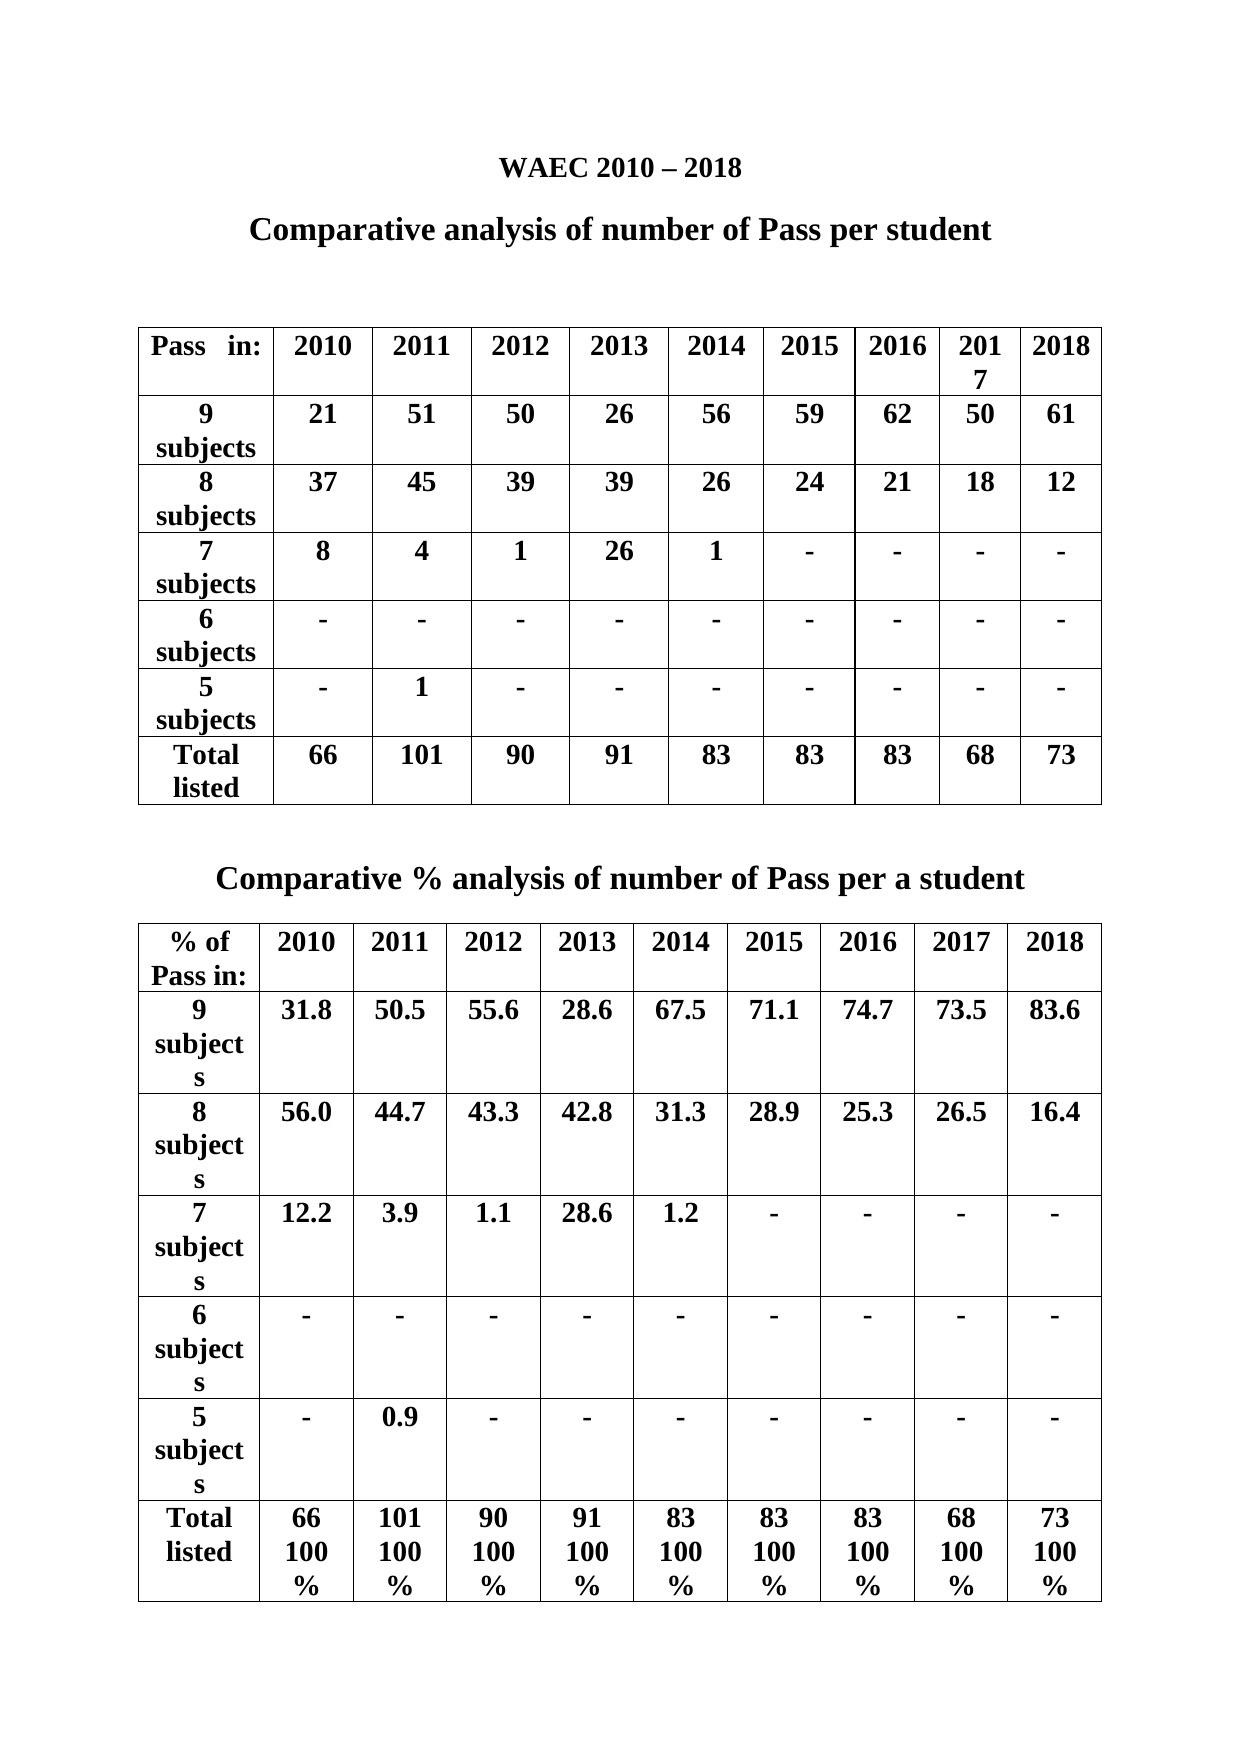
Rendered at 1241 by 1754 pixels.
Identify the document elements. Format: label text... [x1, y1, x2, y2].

table_cell - [1008, 1196, 1101, 1296]
table_cell 7 subjects [139, 1196, 259, 1296]
table_cell 7 subjects [139, 533, 273, 600]
table_cell - [669, 669, 763, 736]
table_cell 26 [570, 396, 668, 463]
table_cell - [541, 1399, 633, 1499]
table_cell - [447, 1399, 540, 1499]
table_header 2016 [821, 924, 914, 991]
table_cell 5 subjects [139, 669, 273, 736]
table_cell 91 [570, 737, 668, 804]
table_cell - [915, 1196, 1007, 1296]
table_header 2014 [634, 924, 727, 991]
table_cell - [634, 1399, 727, 1499]
table_cell 50.5 [354, 992, 446, 1093]
table_cell 73.5 [915, 992, 1007, 1093]
table_cell 26 [570, 533, 668, 600]
table_cell 51 [373, 396, 471, 463]
table_cell 91 100% [541, 1501, 633, 1601]
table_cell - [260, 1399, 353, 1499]
table_header 2018 [1021, 328, 1101, 395]
table_cell 26 [669, 465, 763, 532]
table_cell 26.5 [915, 1094, 1007, 1194]
table_cell 50 [472, 396, 569, 463]
table_cell - [373, 601, 471, 668]
table_cell 4 [373, 533, 471, 600]
table_cell 66 [274, 737, 372, 804]
table_cell 56.0 [260, 1094, 353, 1194]
table_cell - [472, 669, 569, 736]
table_cell 90 [472, 737, 569, 804]
table_cell 16.4 [1008, 1094, 1101, 1194]
table_cell 83.6 [1008, 992, 1101, 1093]
table_cell 71.1 [728, 992, 820, 1093]
table_cell - [940, 533, 1020, 600]
table_cell Total listed [139, 737, 273, 804]
table_cell 24 [764, 465, 854, 532]
table_cell 1 [472, 533, 569, 600]
table_cell 44.7 [354, 1094, 446, 1194]
table_cell 74.7 [821, 992, 914, 1093]
table_cell 45 [373, 465, 471, 532]
table_header 2015 [728, 924, 820, 991]
table_header 2010 [260, 924, 353, 991]
table_cell - [1008, 1297, 1101, 1398]
table_cell 68 100% [915, 1501, 1007, 1601]
table_header 2011 [373, 328, 471, 395]
table_cell 83 [856, 737, 939, 804]
table_cell 43.3 [447, 1094, 540, 1194]
table_cell - [856, 601, 939, 668]
table_cell 1 [669, 533, 763, 600]
table_cell 101 100% [354, 1501, 446, 1601]
table_cell 1.2 [634, 1196, 727, 1296]
table_header 2017 [915, 924, 1007, 991]
table_cell - [940, 669, 1020, 736]
table_cell - [728, 1399, 820, 1499]
table_cell 83 [669, 737, 763, 804]
table_cell 55.6 [447, 992, 540, 1093]
table_cell 83 100% [821, 1501, 914, 1601]
table_cell 25.3 [821, 1094, 914, 1194]
table_cell 6 subjects [139, 601, 273, 668]
table_header 2013 [570, 328, 668, 395]
table_cell 8 subjects [139, 465, 273, 532]
table_cell - [472, 601, 569, 668]
table_cell 90 100% [447, 1501, 540, 1601]
table_cell 9 subjects [139, 992, 259, 1093]
table_cell - [354, 1297, 446, 1398]
table_cell - [856, 669, 939, 736]
table_cell 101 [373, 737, 471, 804]
table_cell 50 [940, 396, 1020, 463]
table_cell 73 [1021, 737, 1101, 804]
table_cell - [260, 1297, 353, 1398]
table_cell - [634, 1297, 727, 1398]
table_cell - [764, 601, 854, 668]
table_cell 59 [764, 396, 854, 463]
table_header 2013 [541, 924, 633, 991]
table_header 2014 [669, 328, 763, 395]
table_cell - [940, 601, 1020, 668]
table_cell 83 100% [634, 1501, 727, 1601]
table_header 2016 [856, 328, 939, 395]
table_cell 28.6 [541, 1196, 633, 1296]
table_cell 62 [856, 396, 939, 463]
table_cell - [1021, 533, 1101, 600]
table_header 2012 [472, 328, 569, 395]
table_cell 73 100% [1008, 1501, 1101, 1601]
table_cell 39 [570, 465, 668, 532]
table_cell 68 [940, 737, 1020, 804]
table_cell - [1021, 669, 1101, 736]
table_cell - [541, 1297, 633, 1398]
table_cell - [856, 533, 939, 600]
table_cell 83 [764, 737, 854, 804]
table_cell 1 [373, 669, 471, 736]
table_cell - [570, 601, 668, 668]
table_cell 3.9 [354, 1196, 446, 1296]
table_cell 66 100% [260, 1501, 353, 1601]
table_cell - [821, 1297, 914, 1398]
table_cell - [1021, 601, 1101, 668]
table_cell 12 [1021, 465, 1101, 532]
table_header Pass in: [139, 328, 273, 395]
table_cell 6 subjects [139, 1297, 259, 1398]
table_cell - [274, 669, 372, 736]
table_cell 31.3 [634, 1094, 727, 1194]
table_cell 0.9 [354, 1399, 446, 1499]
table_cell - [570, 669, 668, 736]
table_cell - [764, 533, 854, 600]
table_cell 83 100% [728, 1501, 820, 1601]
table_cell - [1008, 1399, 1101, 1499]
table_cell - [764, 669, 854, 736]
text WAEC 2010 – 2018 [150, 150, 1090, 183]
table_cell 42.8 [541, 1094, 633, 1194]
table_header 2017 [940, 328, 1020, 395]
table_cell 31.8 [260, 992, 353, 1093]
table_header 2010 [274, 328, 372, 395]
table_cell 28.6 [541, 992, 633, 1093]
text Comparative % analysis of number of Pass per a student [150, 858, 1090, 897]
table_cell 28.9 [728, 1094, 820, 1194]
table_cell 12.2 [260, 1196, 353, 1296]
table_cell 21 [274, 396, 372, 463]
table_cell - [915, 1399, 1007, 1499]
table_header 2015 [764, 328, 854, 395]
table_cell 39 [472, 465, 569, 532]
table_cell - [821, 1196, 914, 1296]
table_header 2012 [447, 924, 540, 991]
table_cell - [728, 1297, 820, 1398]
table_header % of Pass in: [139, 924, 259, 991]
table_cell 1.1 [447, 1196, 540, 1296]
table_cell - [447, 1297, 540, 1398]
table_cell 21 [856, 465, 939, 532]
table_cell 8 [274, 533, 372, 600]
table_cell 5 subjects [139, 1399, 259, 1499]
table_cell - [915, 1297, 1007, 1398]
text Comparative analysis of number of Pass per student [150, 209, 1090, 248]
table_header 2018 [1008, 924, 1101, 991]
table_cell 37 [274, 465, 372, 532]
table_cell Total listed [139, 1501, 259, 1601]
table_cell - [274, 601, 372, 668]
table_cell 61 [1021, 396, 1101, 463]
table_cell 18 [940, 465, 1020, 532]
table_cell - [669, 601, 763, 668]
table_header 2011 [354, 924, 446, 991]
table_cell 67.5 [634, 992, 727, 1093]
table_cell - [821, 1399, 914, 1499]
table_cell 56 [669, 396, 763, 463]
table_cell 8 subjects [139, 1094, 259, 1194]
table_cell 9 subjects [139, 396, 273, 463]
table_cell - [728, 1196, 820, 1296]
